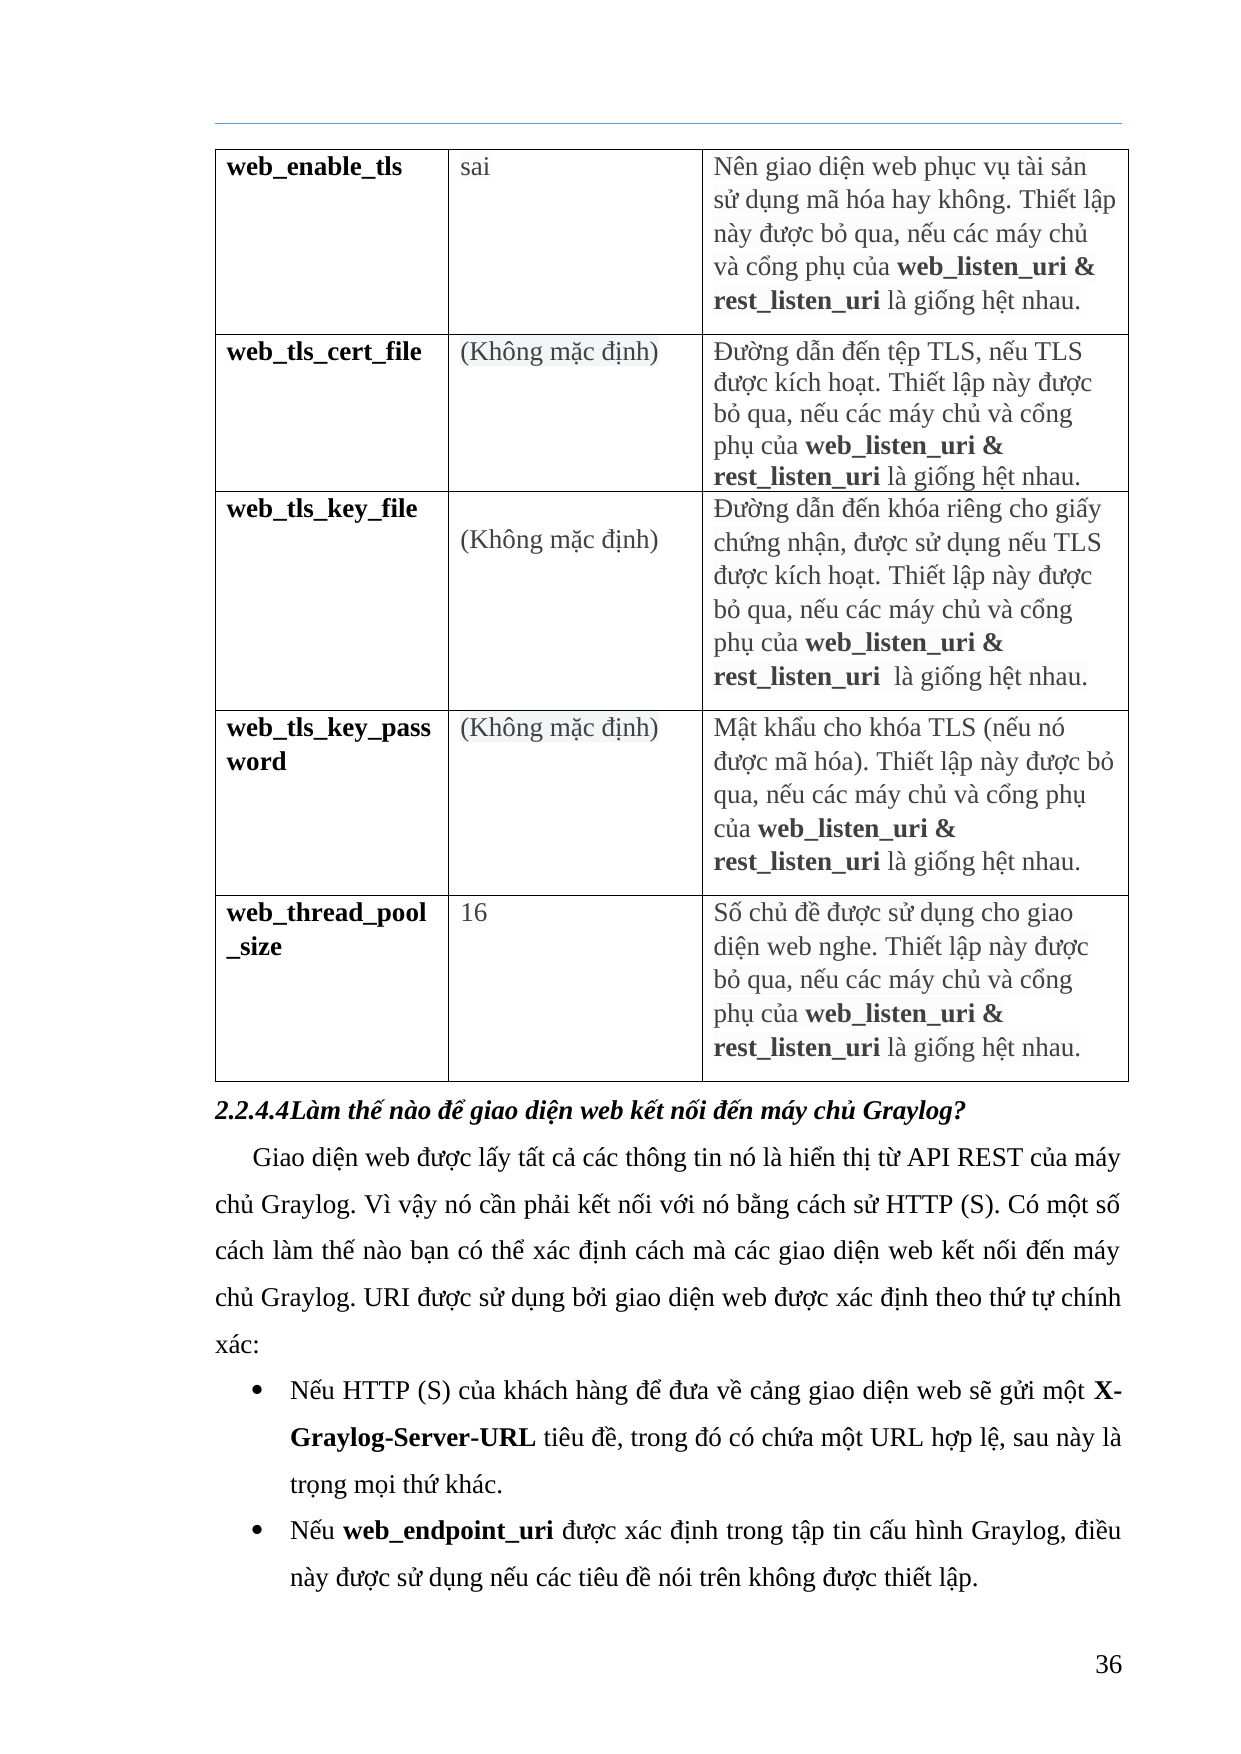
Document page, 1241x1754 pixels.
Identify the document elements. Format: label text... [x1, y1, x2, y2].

table_cell Mật khẩu cho khóa TLS (nếu nó được mã hóa). Thiết lập này được bỏ qua, nếu các máy chủ và cổng phụ của web_listen_uri & rest_listen_uri là giống hệt nhau. [703, 711, 1128, 895]
table_cell Số chủ đề được sử dụng cho giao diện web nghe. Thiết lập này được bỏ qua, nếu các máy chủ và cổng phụ của web_listen_uri & rest_listen_uri là giống hệt nhau. [703, 896, 1128, 1081]
list Nếu HTTP (S) của khách hàng để đưa về cảng giao diện web sẽ gửi một X-Graylog-Server-URL tiêu đề, trong đó có chứa một URL hợp lệ, sau này là trọng mọi thứ khác. [252, 1374, 1122, 1499]
table_cell Nên giao diện web phục vụ tài sản sử dụng mã hóa hay không. Thiết lập này được bỏ qua, nếu các máy chủ và cổng phụ của web_listen_uri & rest_listen_uri là giống hệt nhau. [703, 150, 1128, 334]
table_cell web_tls_key_file [216, 492, 448, 710]
table_cell 16 [449, 896, 702, 1081]
text Giao diện web được lấy tất cả các thông tin nó là hiển thị từ API REST của máy chủ Graylog. Vì vậy nó cần phải kết nối với nó bằng cách sử HTTP (S). Có một số cách làm thế nào bạn có thể xác định cách mà các giao diện web kết nối đến máy chủ Graylog. URI được sử dụng bởi giao diện web được xác định theo thứ tự chính xác: [215, 1141, 1122, 1359]
list Nếu web_endpoint_uri được xác định trong tập tin cấu hình Graylog, điều này được sử dụng nếu các tiêu đề nói trên không được thiết lập. [252, 1514, 1122, 1592]
table_cell sai [449, 150, 702, 334]
subtitle Làm thế nào để giao diện web kết nối đến máy chủ Graylog? [215, 1094, 1122, 1126]
table_cell (Không mặc định) [449, 335, 702, 491]
table_cell web_enable_tls [216, 150, 448, 334]
table_cell (Không mặc định) [449, 711, 702, 895]
table_cell (Không mặc định) [449, 492, 702, 710]
table_cell web_thread_pool_size [216, 896, 448, 1081]
table_cell Đường dẫn đến khóa riêng cho giấy chứng nhận, được sử dụng nếu TLS được kích hoạt. Thiết lập này được bỏ qua, nếu các máy chủ và cổng phụ của web_listen_uri & rest_listen_uri là giống hệt nhau. [703, 492, 1128, 710]
table_cell Đường dẫn đến tệp TLS, nếu TLS được kích hoạt. Thiết lập này được bỏ qua, nếu các máy chủ và cổng phụ của web_listen_uri & rest_listen_uri là giống hệt nhau. [703, 335, 1128, 491]
table_cell web_tls_cert_file [216, 335, 448, 491]
table_cell web_tls_key_password [216, 711, 448, 895]
